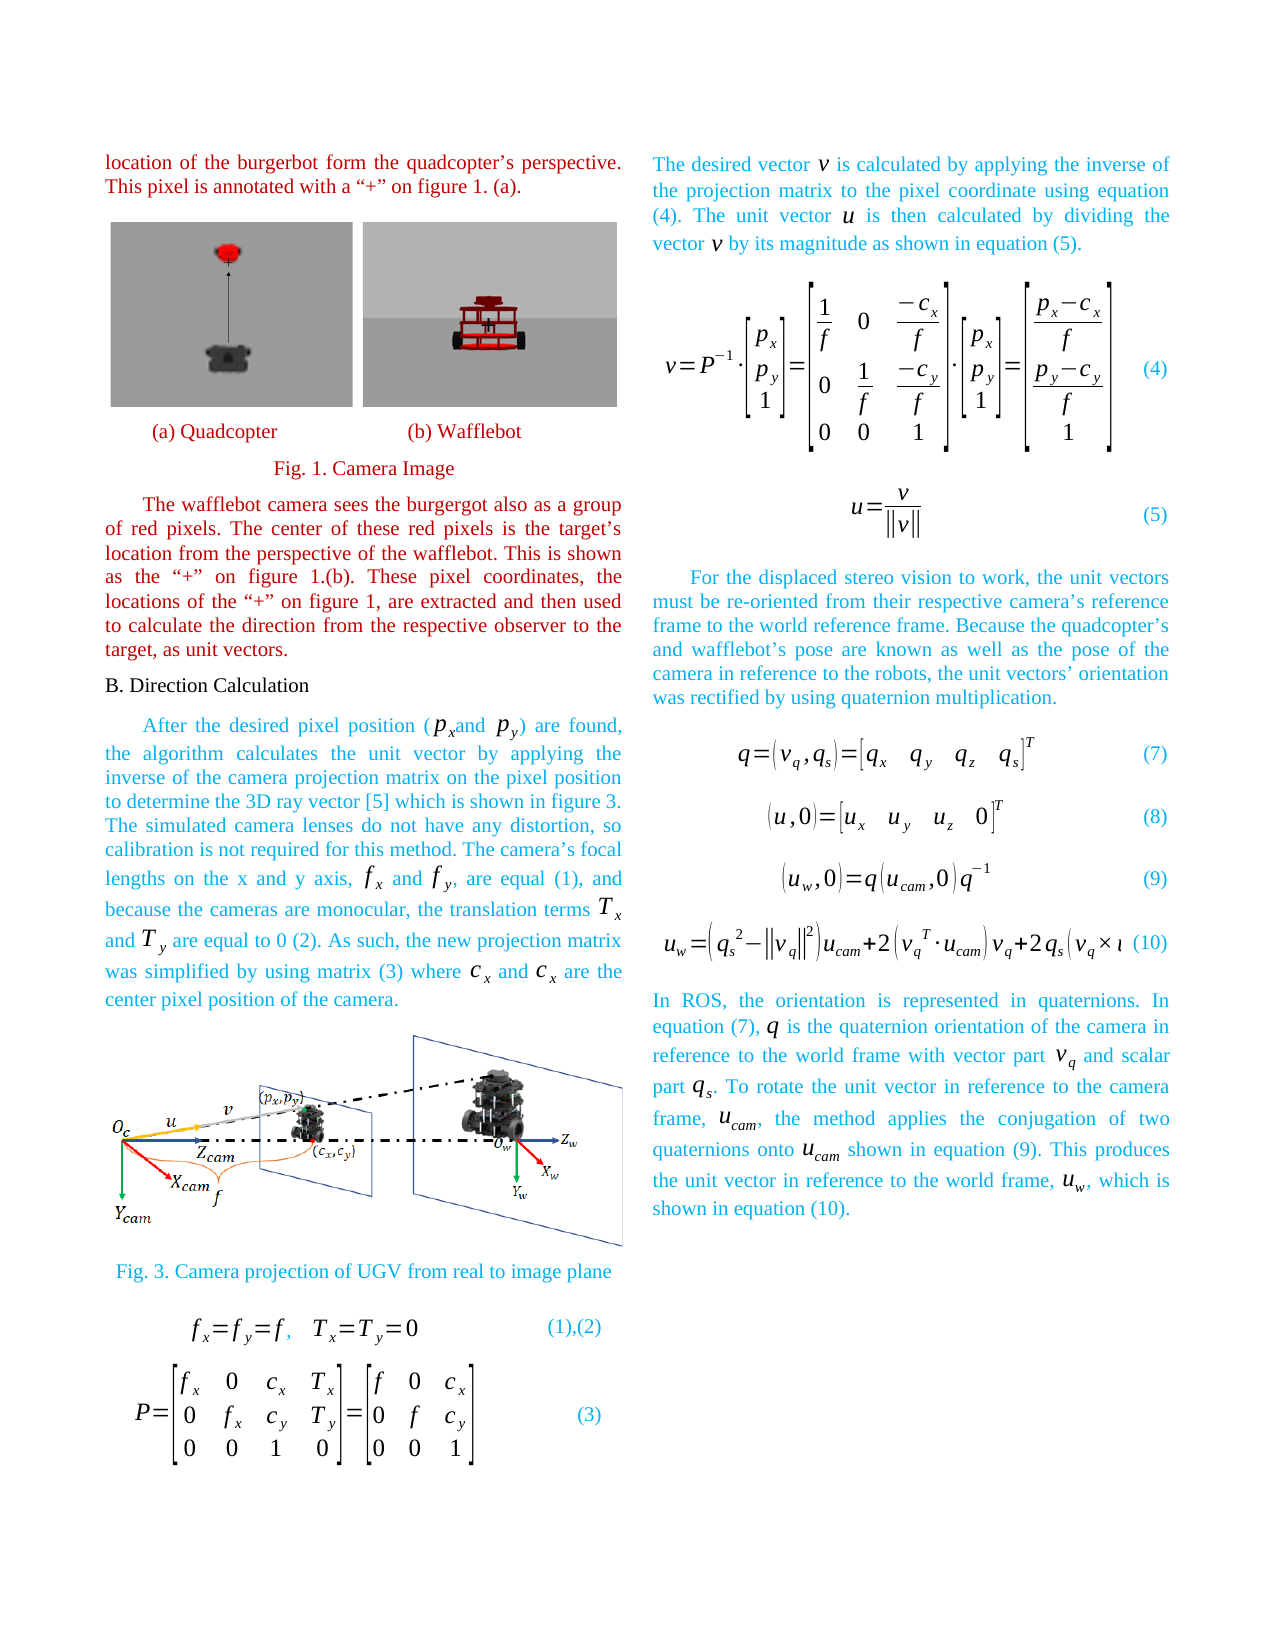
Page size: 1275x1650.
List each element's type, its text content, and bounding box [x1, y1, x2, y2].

picture [309, 992, 315, 1004]
table_cell [653, 920, 1120, 964]
picture [1032, 1052, 1039, 1060]
picture [941, 574, 948, 582]
picture [1017, 1115, 1024, 1123]
text After the desired pixel position (and ) are found, the algorithm calculates the unit vector by applying the inverse of the camera projection matrix on the pixel position to determine the 3D ray vector [5] which is shown in figure 3. The simulated camera lenses do not have any distortion, so calibration is not required for this method. The camera’s focal lengths on the x and y axis, and , are equal (1), and because the cameras are monocular, the translation terms and are equal to 0 (2). As such, the new projection matrix was simplified by using matrix (3) where and are the center pixel position of the camera. [105, 710, 622, 1011]
table_header (7) [1120, 733, 1177, 797]
text Fig. 3. Camera projection of UGV from real to image plane [105, 1259, 622, 1302]
picture [362, 222, 617, 407]
picture [1060, 157, 1066, 169]
picture [221, 794, 227, 806]
picture [652, 598, 659, 606]
picture [366, 1264, 371, 1274]
table_cell (3) [503, 1363, 621, 1466]
picture [657, 1115, 666, 1123]
text The desired vector is calculated by applying the inverse of the projection matrix to the pixel coordinate using equation (4). The unit vector is then calculated by dividing the vector by its magnitude as shown in equation (5). [652, 150, 1170, 257]
table_header (1),(2) [503, 1314, 621, 1362]
picture [697, 1146, 706, 1154]
picture [471, 906, 478, 914]
picture [145, 846, 152, 854]
picture [389, 846, 396, 854]
picture [897, 208, 903, 220]
picture [915, 1146, 922, 1154]
picture [316, 906, 323, 914]
picture [265, 875, 272, 883]
picture [696, 670, 703, 678]
picture [105, 1035, 623, 1247]
picture [657, 622, 666, 630]
picture [401, 875, 408, 883]
picture [739, 670, 746, 678]
picture [1091, 161, 1098, 169]
picture [1114, 1173, 1120, 1185]
picture [183, 846, 190, 854]
picture [1061, 1019, 1067, 1031]
picture [760, 598, 767, 606]
picture [746, 212, 753, 220]
picture [1116, 997, 1123, 1005]
picture [602, 746, 608, 758]
picture [949, 1083, 956, 1091]
picture [697, 240, 704, 248]
picture [978, 187, 985, 195]
table_cell (10) [1120, 920, 1177, 964]
table_header , [105, 1314, 503, 1362]
picture [849, 598, 856, 606]
picture [426, 964, 432, 976]
picture [856, 1052, 865, 1060]
picture [967, 1083, 974, 1091]
subtitle B. Direction Calculation [105, 673, 622, 697]
picture [475, 875, 482, 883]
picture [740, 1022, 746, 1033]
picture [778, 187, 785, 195]
picture [659, 1173, 665, 1185]
text Fig. 1. Camera Image [105, 456, 622, 480]
picture [1041, 694, 1048, 702]
table_cell (9) [1120, 860, 1177, 920]
table_cell [653, 478, 1121, 565]
picture [507, 968, 514, 976]
text For the displaced stereo vision to work, the unit vectors must be re-oriented from their respective camera’s reference frame to the world reference frame. Because the quadcopter’s and wafflebot’s pose are known as well as the pose of the camera in reference to the robots, the unit vectors’ orientation was rectified by using quaternion multiplication. [652, 565, 1170, 709]
picture [264, 996, 271, 1004]
picture [262, 722, 269, 730]
picture [764, 690, 770, 704]
picture [1007, 574, 1014, 582]
picture [652, 1052, 659, 1060]
picture [385, 774, 392, 782]
picture [596, 722, 603, 730]
picture [659, 183, 665, 195]
picture [788, 1177, 795, 1185]
picture [368, 774, 375, 782]
table_cell [653, 797, 1120, 860]
picture [110, 222, 353, 407]
picture [202, 770, 208, 782]
picture [1121, 161, 1128, 169]
picture [601, 875, 608, 883]
picture [692, 1205, 703, 1213]
picture [550, 822, 557, 830]
picture [917, 1023, 924, 1031]
picture [207, 750, 214, 758]
picture [696, 187, 703, 195]
table_cell [105, 1363, 503, 1466]
picture [1112, 212, 1119, 220]
picture [383, 794, 387, 811]
table_header [653, 733, 1120, 797]
table_cell [653, 860, 1120, 920]
text (a) Quadcopter (b) Wafflebot [105, 419, 622, 443]
text The wafflebot camera sees the burgergot also as a group of red pixels. The center of these red pixels is the target’s location from the perspective of the wafflebot. This is shown as the “+” on figure 1.(b). These pixel coordinates, the locations of the “+” on figure 1, are extracted and then used to calculate the direction from the respective observer to the target, as unit vectors. [105, 492, 622, 661]
picture [659, 997, 666, 1005]
picture [464, 722, 471, 730]
picture [573, 968, 580, 976]
text In ROS, the orientation is represented in quaternions. In equation (7), is the quaternion orientation of the camera in reference to the world frame with vector part and scalar part . To rotate the unit vector in reference to the camera frame, , the method applies the conjugation of two quaternions onto shown in equation (9). This produces the unit vector in reference to the world frame, , which is shown in equation (10). [652, 988, 1170, 1220]
picture [487, 937, 494, 945]
picture [1154, 749, 1159, 758]
table_header (4) [1121, 281, 1177, 478]
picture [123, 996, 130, 1004]
picture [879, 594, 885, 606]
table_cell (8) [1120, 797, 1177, 860]
table_cell (5) [1121, 478, 1177, 565]
picture [1130, 1023, 1137, 1031]
table_header [653, 281, 1121, 478]
picture [329, 936, 336, 945]
